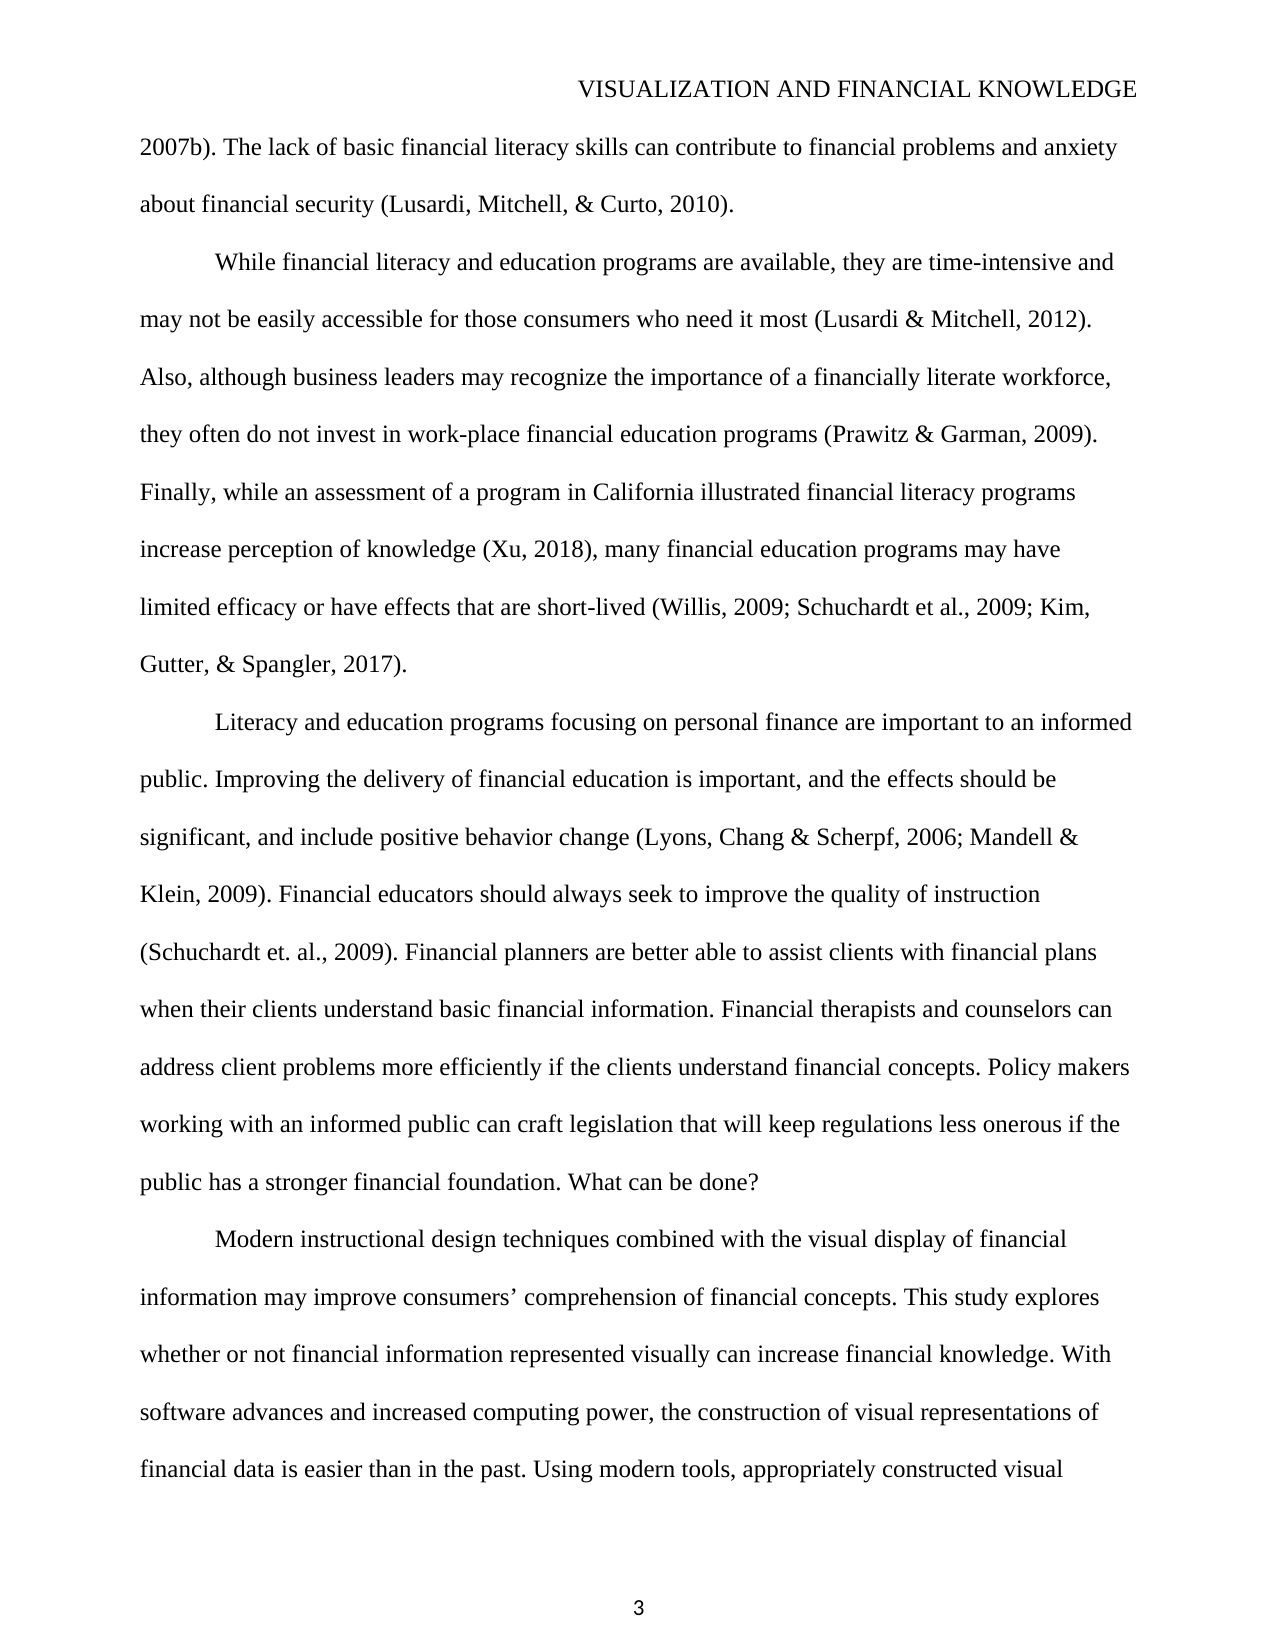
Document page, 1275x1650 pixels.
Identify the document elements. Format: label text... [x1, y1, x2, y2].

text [139, 1224, 1137, 1483]
text While financial literacy and education programs are available, they are time-intensive and may not be easily accessible for those consumers who need it most (Lusardi & Mitchell, 2012). Also, although business leaders may recognize the importance of a financially literate workforce, they often do not invest in work-place financial education programs (Prawitz & Garman, 2009). Finally, while an assessment of a program in California illustrated financial literacy programs increase perception of knowledge (Xu, 2018), many financial education programs may have limited efficacy or have effects that are short-lived (Willis, 2009; Schuchardt et al., 2009; Kim, Gutter, & Spangler, 2017). [139, 247, 1137, 678]
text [139, 132, 1137, 218]
text Literacy and education programs focusing on personal finance are important to an informed public. Improving the delivery of financial education is important, and the effects should be significant, and include positive behavior change (Lyons, Chang & Scherpf, 2006; Mandell & Klein, 2009). Financial educators should always seek to improve the quality of instruction (Schuchardt et. al., 2009). Financial planners are better able to assist clients with financial plans when their clients understand basic financial information. Financial therapists and counselors can address client problems more efficiently if the clients understand financial concepts. Policy makers working with an informed public can craft legislation that will keep regulations less onerous if the public has a stronger financial foundation. What can be done? [139, 707, 1137, 1195]
